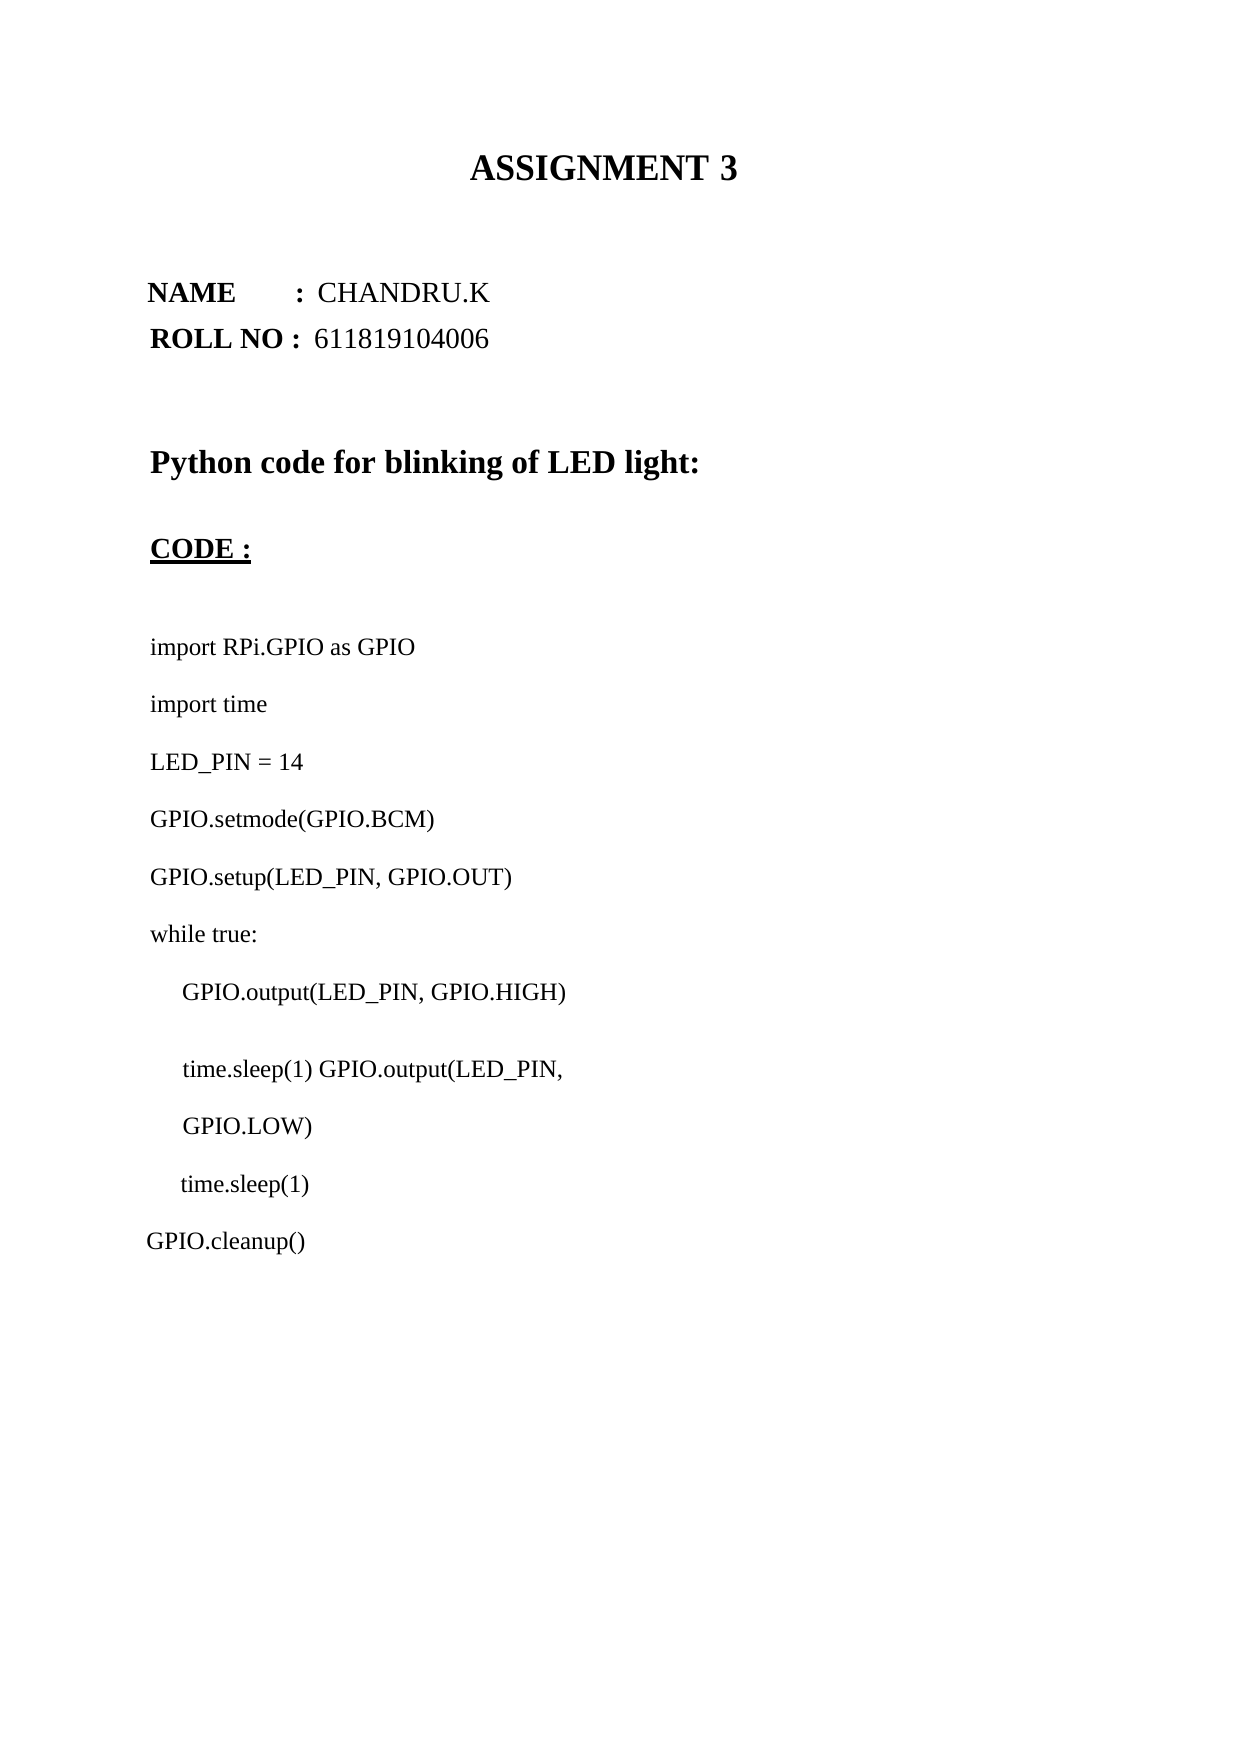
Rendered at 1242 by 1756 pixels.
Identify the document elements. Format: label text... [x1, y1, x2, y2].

text NAME : CHANDRU.K [147, 275, 1067, 308]
subtitle CODE : [150, 531, 1067, 565]
text import RPi.GPIO as GPIO import time [150, 632, 471, 718]
text GPIO.output(LED_PIN, GPIO.HIGH) [182, 977, 1067, 1006]
text time.sleep(1) GPIO.output(LED_PIN, GPIO.LOW) [182, 1054, 565, 1140]
text LED_PIN = 14 [150, 747, 1067, 776]
title ASSIGNMENT 3 [467, 146, 740, 189]
text time.sleep(1) GPIO.cleanup() [146, 1169, 311, 1255]
subtitle Python code for blinking of LED light: [150, 442, 1067, 481]
text ROLL NO : 611819104006 [150, 321, 1067, 355]
text while true: [150, 919, 1067, 948]
text GPIO.setmode(GPIO.BCM) GPIO.setup(LED_PIN, GPIO.OUT) [150, 804, 565, 891]
